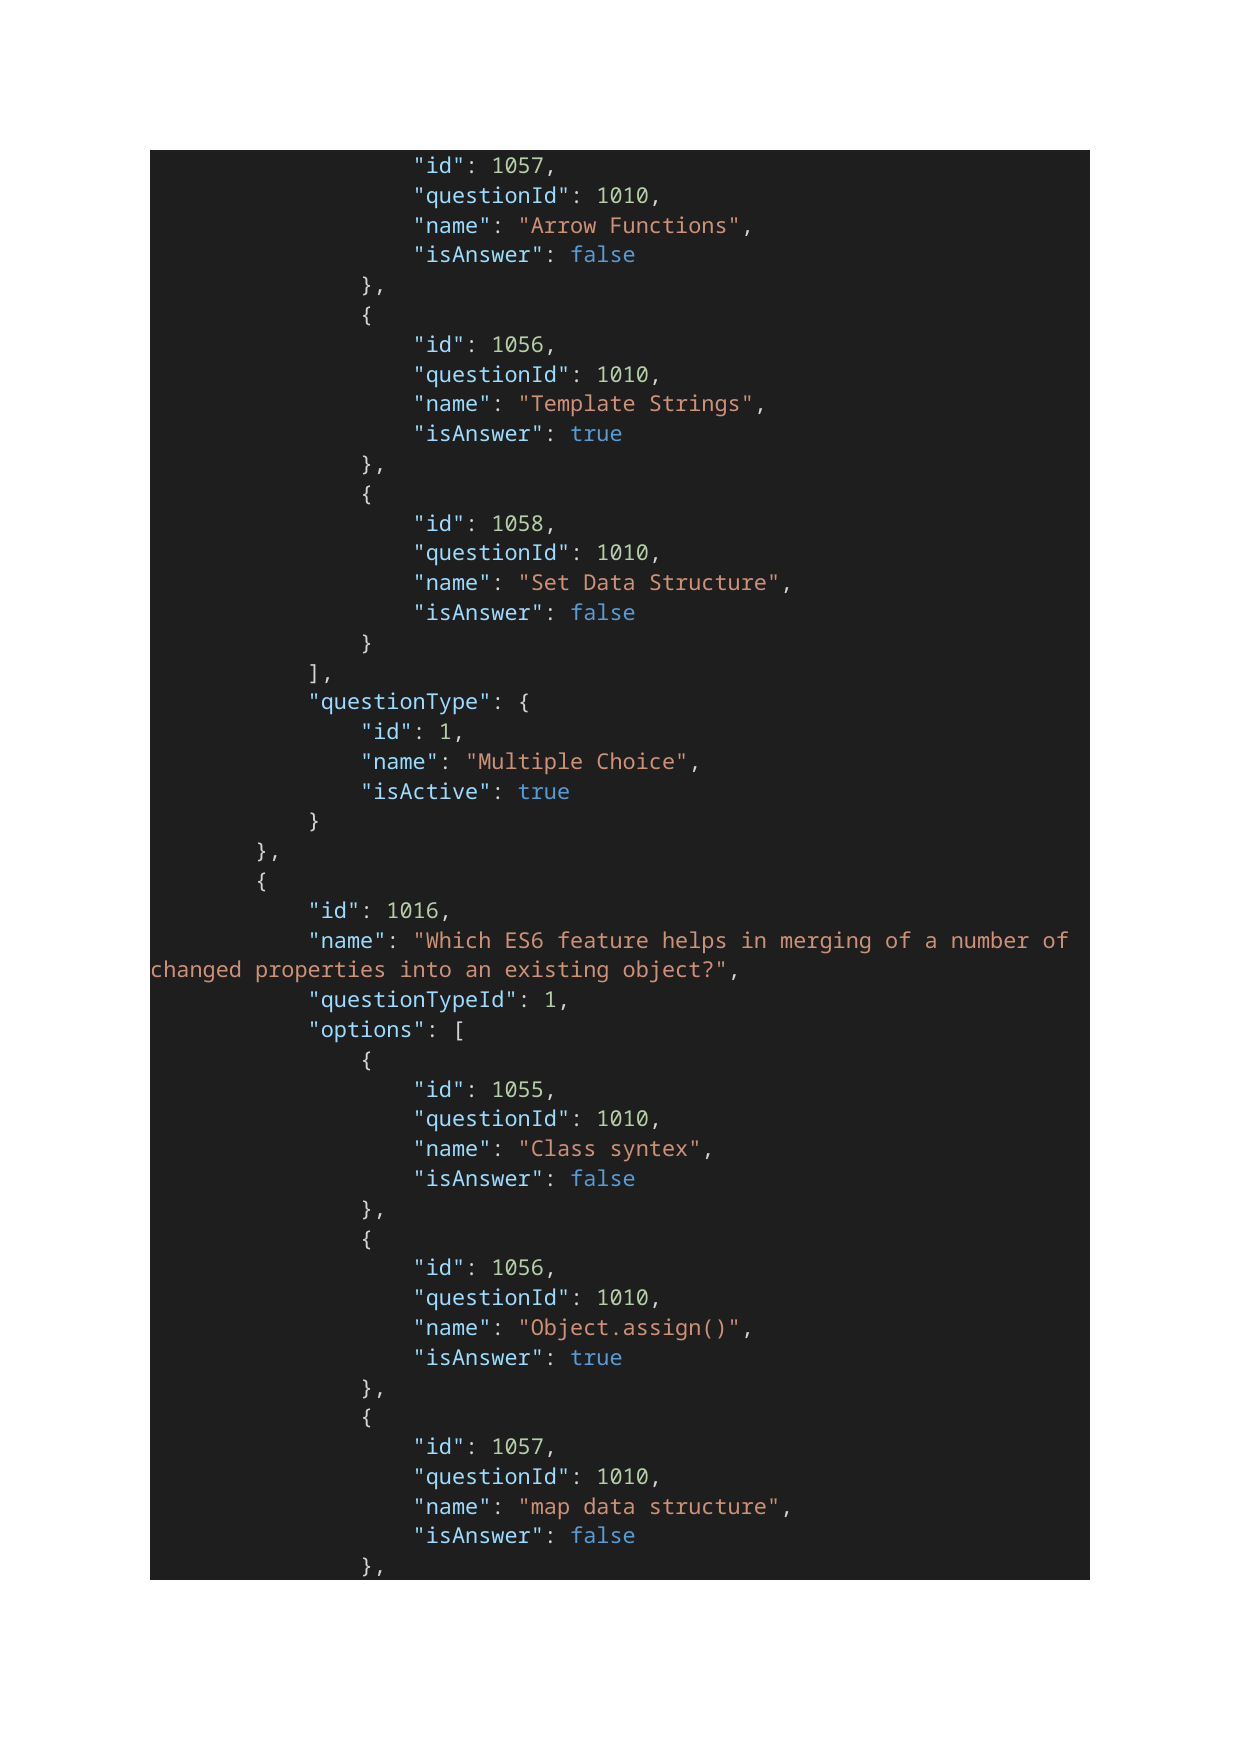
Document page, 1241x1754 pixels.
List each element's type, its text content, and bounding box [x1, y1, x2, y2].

text "id": 1016, [150, 895, 1090, 924]
text "questionTypeId": 1, [150, 984, 1090, 1014]
text { [150, 299, 1090, 329]
text "id": 1055, [150, 1073, 1090, 1103]
text "name": "Which ES6 feature helps in merging of a number of changed properties into an existing object?", [150, 924, 1090, 984]
text "questionId": 1010, [150, 1461, 1090, 1491]
text "id": 1056, [150, 1252, 1090, 1282]
text { [150, 1044, 1090, 1073]
text { [150, 1222, 1090, 1252]
text } [150, 805, 1090, 835]
text "questionId": 1010, [150, 537, 1090, 567]
text "options": [ [150, 1014, 1090, 1044]
text }, [150, 1371, 1090, 1401]
text "isAnswer": true [150, 418, 1090, 448]
text "name": "Template Strings", [150, 388, 1090, 418]
text "name": "Arrow Functions", [150, 209, 1090, 239]
text "name": "Multiple Choice", [150, 746, 1090, 776]
text "id": 1057, [150, 150, 1090, 180]
text "isAnswer": false [150, 1163, 1090, 1193]
text "questionId": 1010, [150, 358, 1090, 388]
text "isActive": true [150, 776, 1090, 805]
text } [150, 627, 1090, 656]
text }, [150, 448, 1090, 478]
text "id": 1056, [150, 329, 1090, 358]
text "name": "Class syntex", [150, 1133, 1090, 1163]
text "isAnswer": false [150, 1520, 1090, 1550]
text "isAnswer": true [150, 1342, 1090, 1371]
text }, [150, 835, 1090, 865]
text }, [150, 1193, 1090, 1222]
text { [150, 865, 1090, 895]
text "questionId": 1010, [150, 1103, 1090, 1133]
text { [150, 1401, 1090, 1431]
text "id": 1, [150, 716, 1090, 746]
text "isAnswer": false [150, 239, 1090, 269]
text "questionType": { [150, 686, 1090, 716]
text }, [150, 269, 1090, 299]
text "questionId": 1010, [150, 180, 1090, 209]
text "id": 1058, [150, 507, 1090, 537]
text ], [150, 656, 1090, 686]
text "name": "Set Data Structure", [150, 567, 1090, 597]
text "id": 1057, [150, 1431, 1090, 1461]
text "isAnswer": false [150, 597, 1090, 627]
text "questionId": 1010, [150, 1282, 1090, 1312]
text "name": "map data structure", [150, 1491, 1090, 1520]
text "name": "Object.assign()", [150, 1312, 1090, 1342]
text }, [150, 1550, 1090, 1580]
text { [150, 478, 1090, 507]
